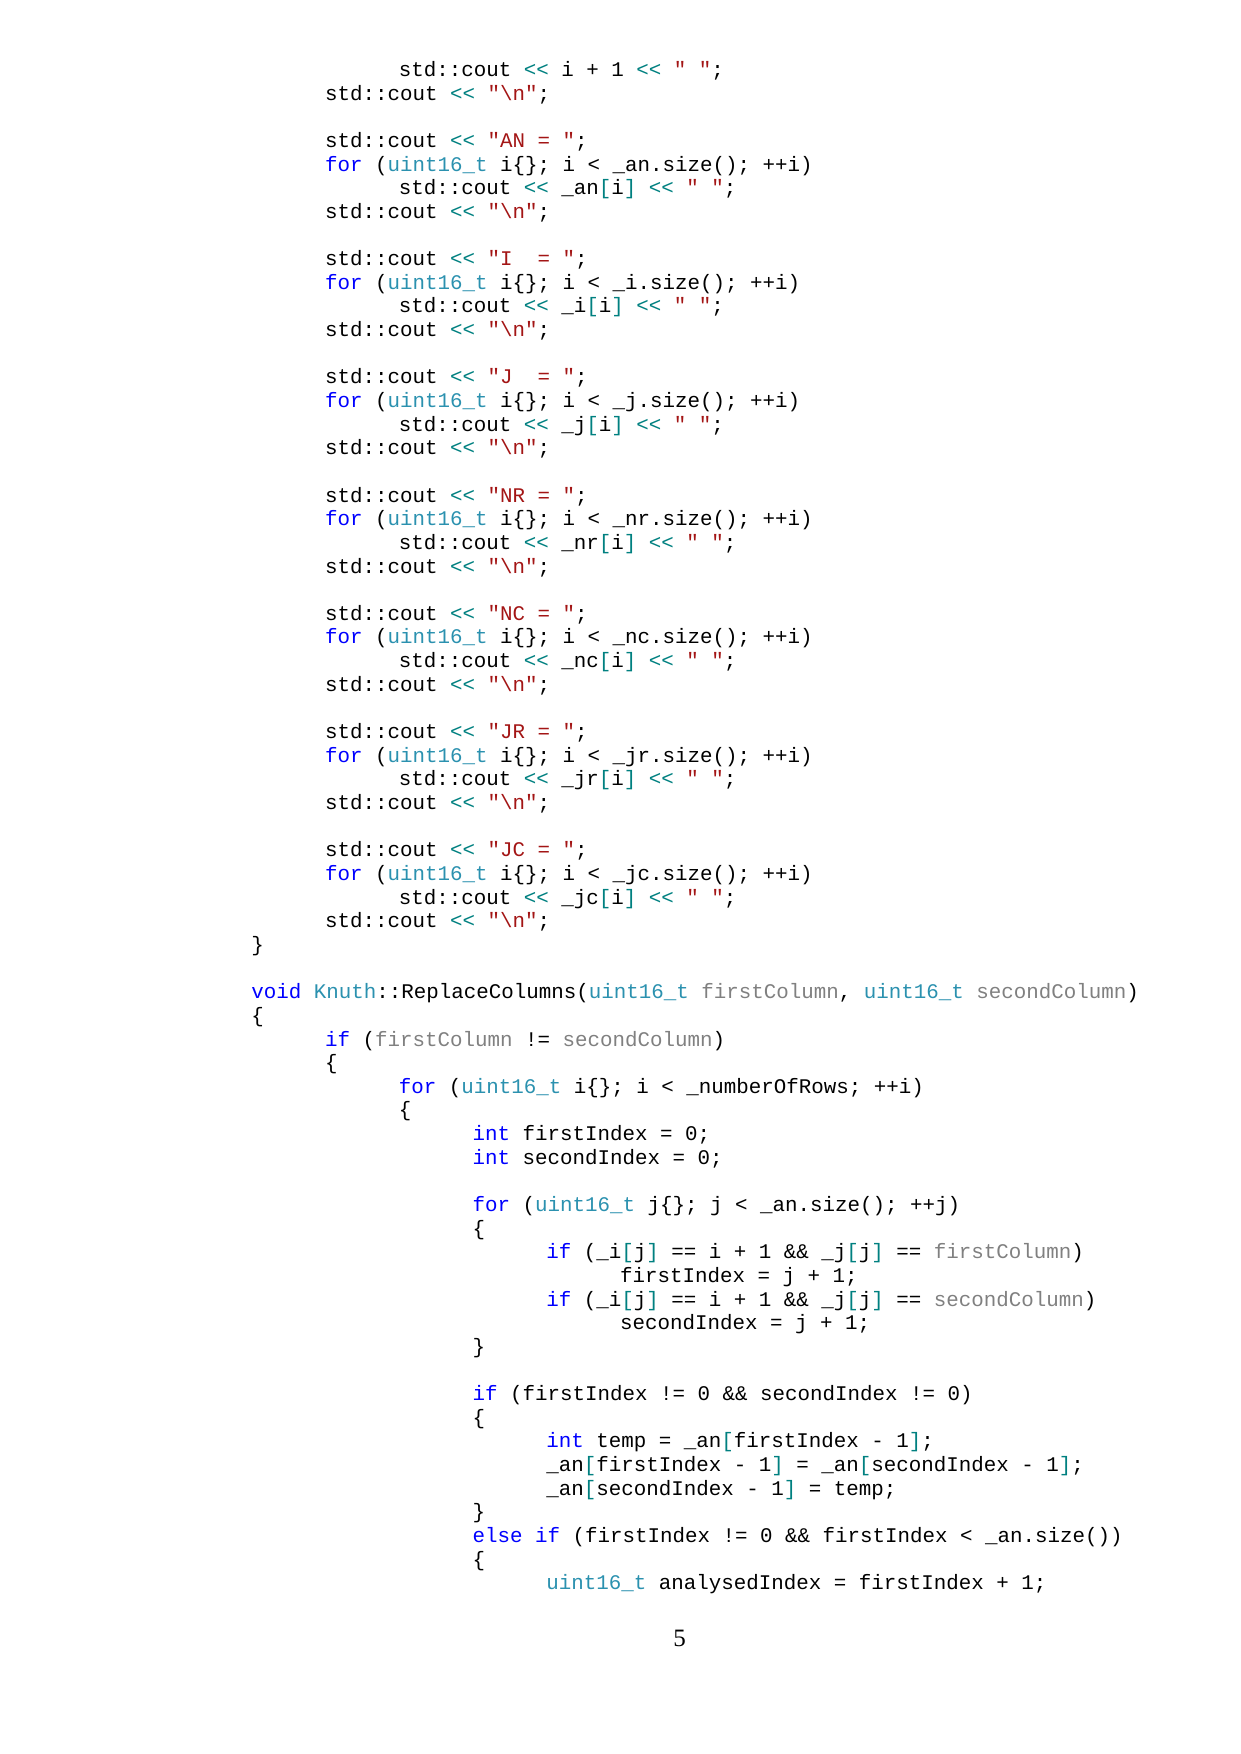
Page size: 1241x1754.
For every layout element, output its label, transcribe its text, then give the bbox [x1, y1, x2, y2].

text for (uint16_t i{}; i < _jc.size(); ++i) [177, 863, 1181, 887]
text for (uint16_t i{}; i < _nr.size(); ++i) [177, 508, 1181, 532]
text for (uint16_t i{}; i < _numberOfRows; ++i) [177, 1076, 1181, 1099]
text { [177, 1407, 1181, 1431]
text { [177, 1099, 1181, 1123]
text std::cout << "\n"; [177, 319, 1181, 343]
text int temp = _an[firstIndex - 1]; [177, 1431, 1181, 1454]
text { [177, 1218, 1181, 1241]
text for (uint16_t i{}; i < _jr.size(); ++i) [177, 745, 1181, 768]
text std::cout << "NC = "; [177, 603, 1181, 627]
text } [177, 1501, 1181, 1525]
text uint16_t analysedIndex = firstIndex + 1; [177, 1572, 1181, 1596]
text firstIndex = j + 1; [177, 1265, 1181, 1289]
text { [177, 1052, 1181, 1076]
text std::cout << "\n"; [177, 556, 1181, 579]
text std::cout << "\n"; [177, 201, 1181, 224]
text if (_i[j] == i + 1 && _j[j] == secondColumn) [177, 1289, 1181, 1312]
text std::cout << "JC = "; [177, 839, 1181, 863]
text secondIndex = j + 1; [177, 1312, 1181, 1336]
text std::cout << _i[i] << " "; [177, 296, 1181, 319]
text for (uint16_t i{}; i < _i.size(); ++i) [177, 272, 1181, 296]
text std::cout << "\n"; [177, 437, 1181, 461]
text } [177, 1336, 1181, 1359]
text int secondIndex = 0; [177, 1147, 1181, 1170]
text if (firstIndex != 0 && secondIndex != 0) [177, 1383, 1181, 1407]
text int firstIndex = 0; [177, 1123, 1181, 1147]
text std::cout << i + 1 << " "; [177, 59, 1181, 83]
text std::cout << "\n"; [177, 83, 1181, 106]
text std::cout << _nc[i] << " "; [177, 650, 1181, 674]
text std::cout << _j[i] << " "; [177, 414, 1181, 437]
text std::cout << _nr[i] << " "; [177, 532, 1181, 556]
text else if (firstIndex != 0 && firstIndex < _an.size()) [177, 1525, 1181, 1549]
text std::cout << "J = "; [177, 366, 1181, 390]
text std::cout << _an[i] << " "; [177, 177, 1181, 201]
text if (firstColumn != secondColumn) [177, 1028, 1181, 1052]
text std::cout << "\n"; [177, 792, 1181, 816]
text std::cout << _jc[i] << " "; [177, 887, 1181, 910]
text std::cout << "\n"; [177, 910, 1181, 934]
text std::cout << "NR = "; [177, 485, 1181, 508]
text if (_i[j] == i + 1 && _j[j] == firstColumn) [177, 1241, 1181, 1265]
text for (uint16_t i{}; i < _an.size(); ++i) [177, 154, 1181, 177]
text _an[firstIndex - 1] = _an[secondIndex - 1]; [177, 1454, 1181, 1478]
text _an[secondIndex - 1] = temp; [177, 1478, 1181, 1501]
text std::cout << "AN = "; [177, 130, 1181, 154]
text { [177, 1549, 1181, 1572]
text for (uint16_t j{}; j < _an.size(); ++j) [177, 1194, 1181, 1218]
text for (uint16_t i{}; i < _j.size(); ++i) [177, 390, 1181, 414]
text std::cout << _jr[i] << " "; [177, 768, 1181, 792]
text void Knuth::ReplaceColumns(uint16_t firstColumn, uint16_t secondColumn) [177, 981, 1181, 1005]
text std::cout << "I = "; [177, 248, 1181, 272]
text { [177, 1005, 1181, 1028]
text } [177, 934, 1181, 958]
text std::cout << "JR = "; [177, 721, 1181, 745]
text std::cout << "\n"; [177, 674, 1181, 697]
text for (uint16_t i{}; i < _nc.size(); ++i) [177, 627, 1181, 650]
